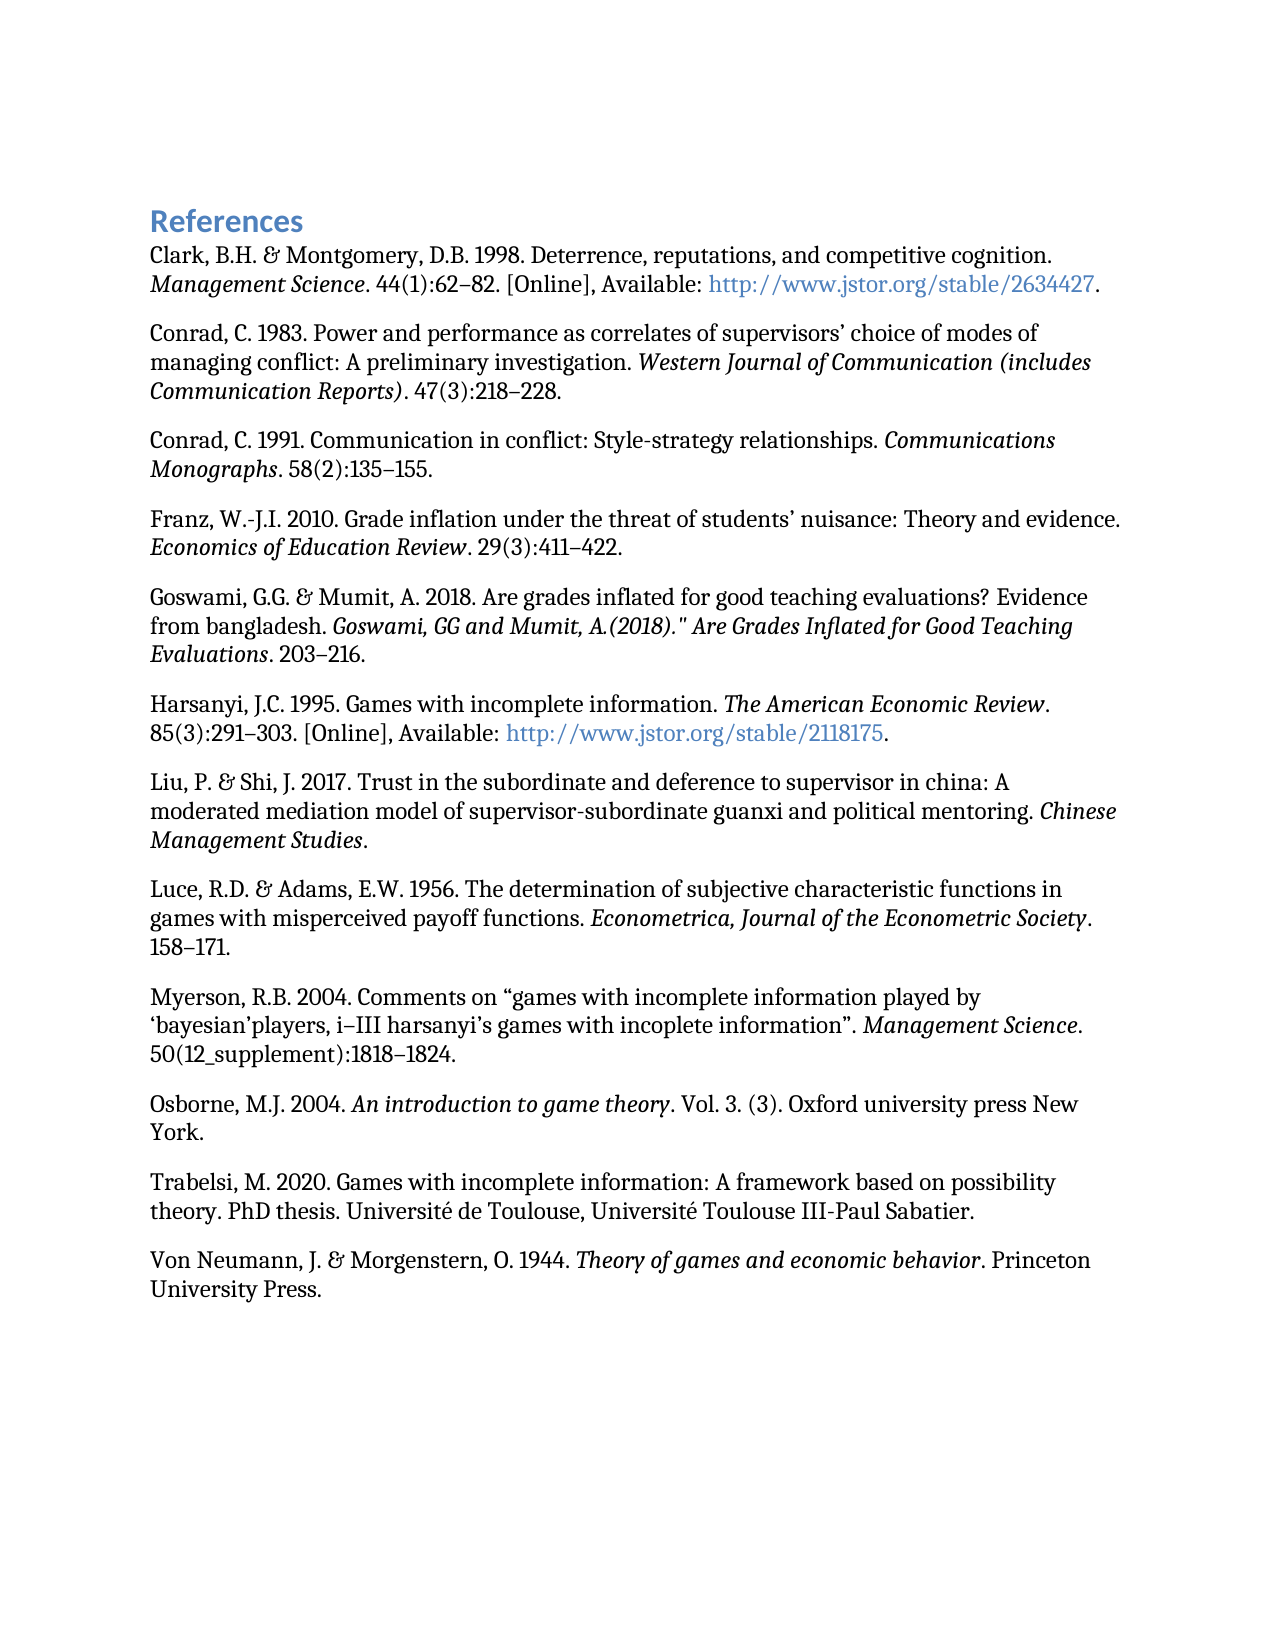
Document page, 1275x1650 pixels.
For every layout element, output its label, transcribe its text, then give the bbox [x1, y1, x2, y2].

text Liu, P. & Shi, J. 2017. Trust in the subordinate and deference to supervisor in china: A moderated mediation model of supervisor-subordinate guanxi and political mentoring. Chinese Management Studies. [150, 768, 1125, 854]
subtitle References [150, 200, 1125, 241]
text Clark, B.H. & Montgomery, D.B. 1998. Deterrence, reputations, and competitive cognition. Management Science. 44(1):62–82. [Online], Available: http://www.jstor.org/stable/2634427. [150, 241, 1125, 298]
text Conrad, C. 1983. Power and performance as correlates of supervisors’ choice of modes of managing conflict: A preliminary investigation. Western Journal of Communication (includes Communication Reports). 47(3):218–228. [150, 319, 1125, 405]
text Conrad, C. 1991. Communication in conflict: Style-strategy relationships. Communications Monographs. 58(2):135–155. [150, 426, 1125, 484]
text Myerson, R.B. 2004. Comments on “games with incomplete information played by ‘bayesian’players, i–III harsanyi’s games with incoplete information”. Management Science. 50(12_supplement):1818–1824. [150, 982, 1125, 1069]
text Goswami, G.G. & Mumit, A. 2018. Are grades inflated for good teaching evaluations? Evidence from bangladesh. Goswami, GG and Mumit, A.(2018)." Are Grades Inflated for Good Teaching Evaluations. 203–216. [150, 583, 1125, 669]
text Von Neumann, J. & Morgenstern, O. 1944. Theory of games and economic behavior. Princeton University Press. [150, 1246, 1125, 1304]
text Osborne, M.J. 2004. An introduction to game theory. Vol. 3. (3). Oxford university press New York. [150, 1089, 1125, 1147]
text Harsanyi, J.C. 1995. Games with incomplete information. The American Economic Review. 85(3):291–303. [Online], Available: http://www.jstor.org/stable/2118175. [150, 690, 1125, 747]
text Luce, R.D. & Adams, E.W. 1956. The determination of subjective characteristic functions in games with misperceived payoff functions. Econometrica, Journal of the Econometric Society. 158–171. [150, 875, 1125, 962]
text Franz, W.-J.I. 2010. Grade inflation under the threat of students’ nuisance: Theory and evidence. Economics of Education Review. 29(3):411–422. [150, 504, 1125, 562]
text Trabelsi, M. 2020. Games with incomplete information: A framework based on possibility theory. PhD thesis. Université de Toulouse, Université Toulouse III-Paul Sabatier. [150, 1168, 1125, 1225]
